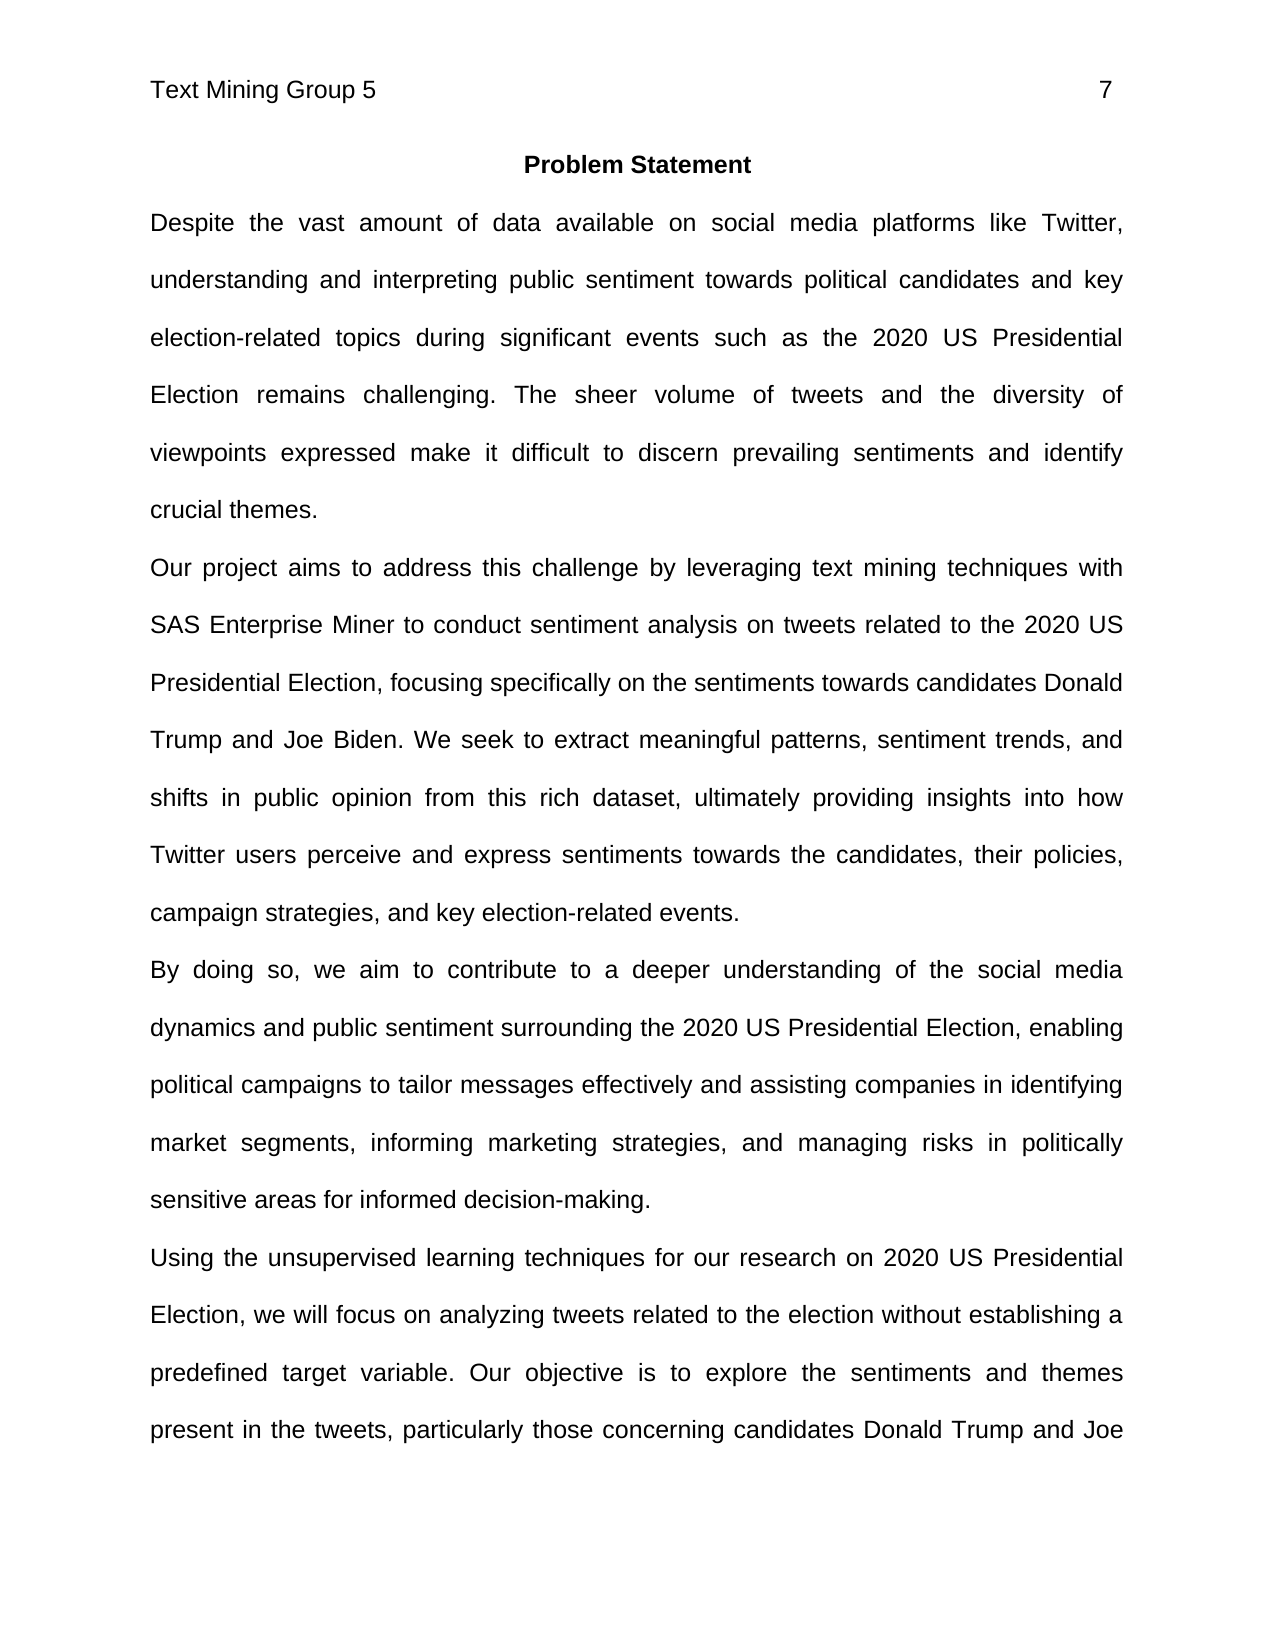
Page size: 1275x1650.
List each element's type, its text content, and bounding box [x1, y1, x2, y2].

text By doing so, we aim to contribute to a deeper understanding of the social media dynamics and public sentiment surrounding the 2020 US Presidential Election, enabling political campaigns to tailor messages effectively and assisting companies in identifying market segments, informing marketing strategies, and managing risks in politically sensitive areas for informed decision-making. [150, 955, 1125, 1214]
subtitle Problem Statement [150, 150, 1125, 179]
text Despite the vast amount of data available on social media platforms like Twitter, understanding and interpreting public sentiment towards political candidates and key election-related topics during significant events such as the 2020 US Presidential Election remains challenging. The sheer volume of tweets and the diversity of viewpoints expressed make it difficult to discern prevailing sentiments and identify crucial themes. [150, 207, 1125, 524]
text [150, 1242, 1125, 1444]
text Our project aims to address this challenge by leveraging text mining techniques with SAS Enterprise Miner to conduct sentiment analysis on tweets related to the 2020 US Presidential Election, focusing specifically on the sentiments towards candidates Donald Trump and Joe Biden. We seek to extract meaningful patterns, sentiment trends, and shifts in public opinion from this rich dataset, ultimately providing insights into how Twitter users perceive and express sentiments towards the candidates, their policies, campaign strategies, and key election-related events. [150, 552, 1125, 926]
